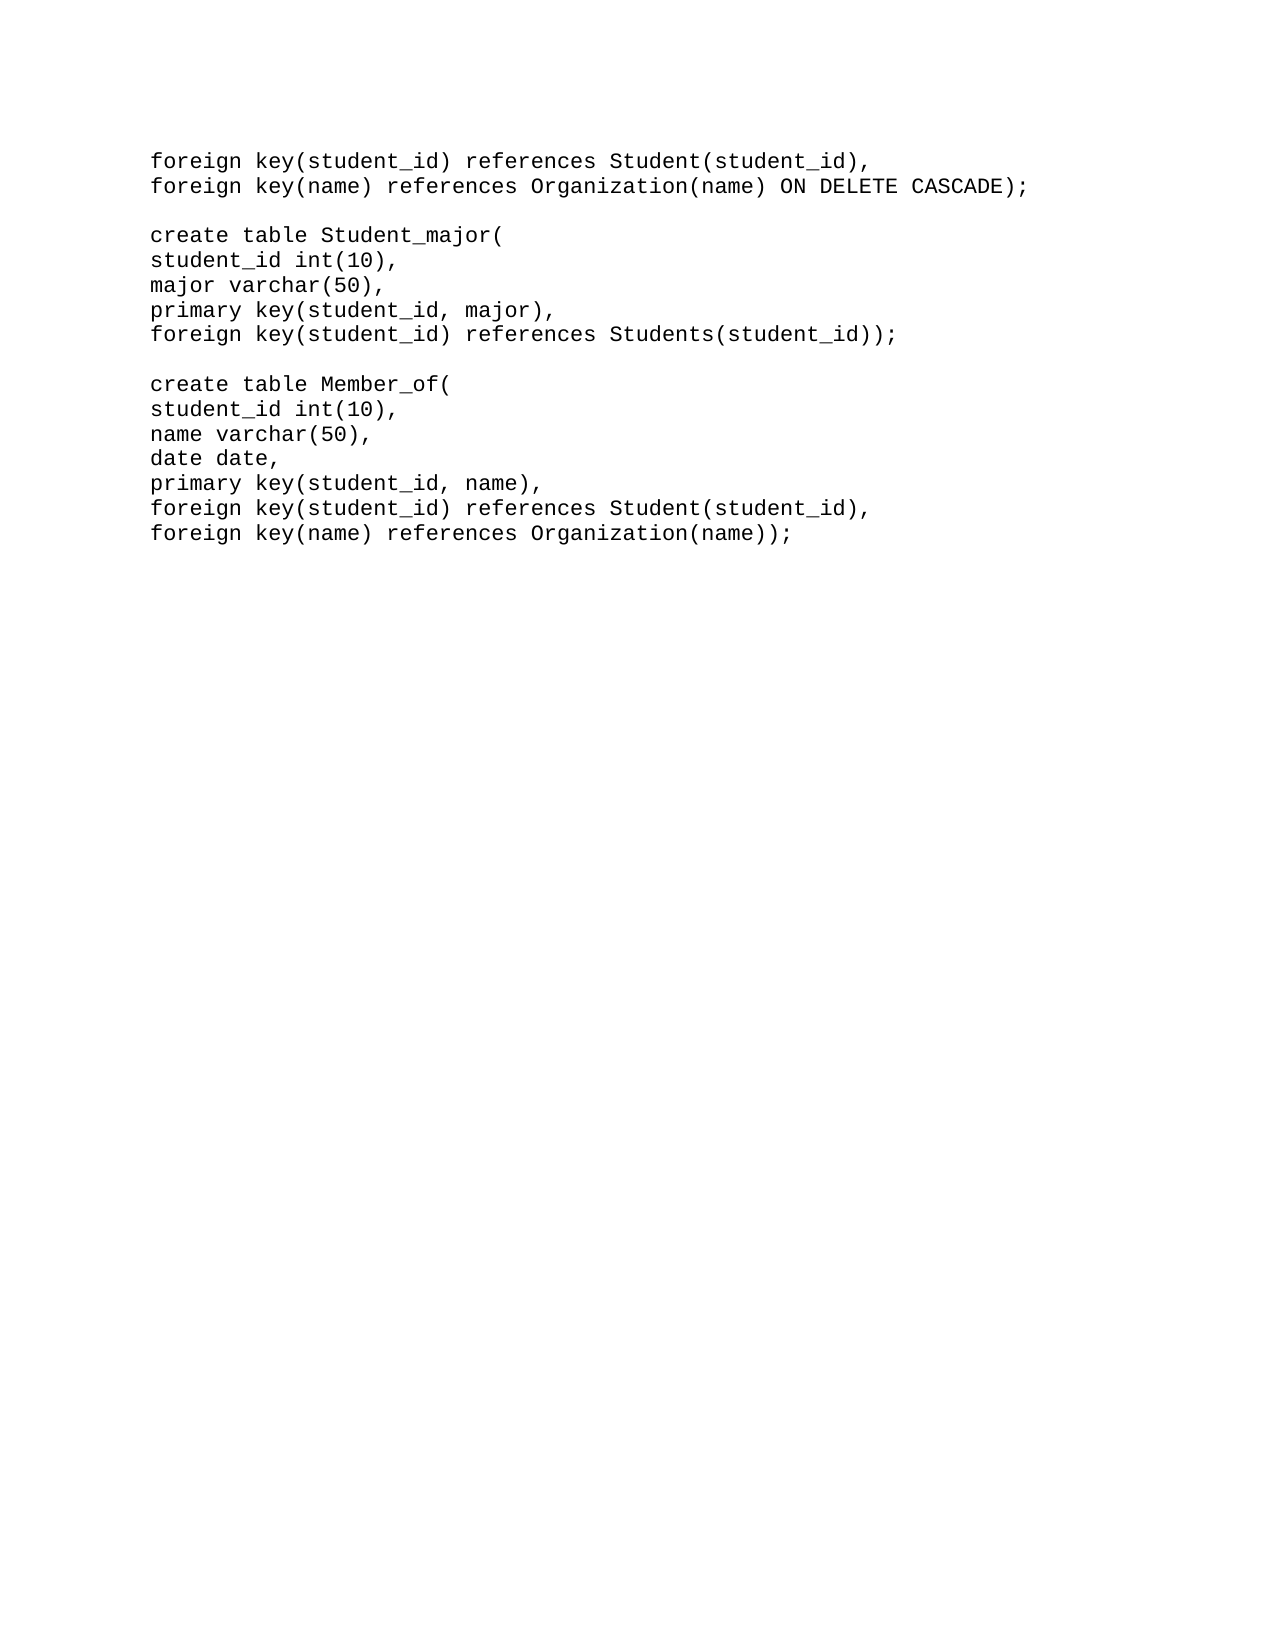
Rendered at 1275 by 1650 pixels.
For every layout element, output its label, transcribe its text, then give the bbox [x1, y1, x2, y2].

text major varchar(50), [150, 274, 1125, 299]
text foreign key(student_id) references Students(student_id)); [150, 323, 1125, 348]
text foreign key(name) references Organization(name) ON DELETE CASCADE); [150, 175, 1125, 199]
text foreign key(student_id) references Student(student_id), [150, 497, 1125, 522]
text name varchar(50), [150, 423, 1125, 447]
text primary key(student_id, major), [150, 299, 1125, 323]
text create table Member_of( [150, 373, 1125, 398]
text foreign key(name) references Organization(name)); [150, 522, 1125, 547]
text foreign key(student_id) references Student(student_id), [150, 150, 1125, 175]
text date date, [150, 447, 1125, 472]
text create table Student_major( [150, 224, 1125, 249]
text student_id int(10), [150, 398, 1125, 423]
text student_id int(10), [150, 249, 1125, 274]
text primary key(student_id, name), [150, 472, 1125, 497]
